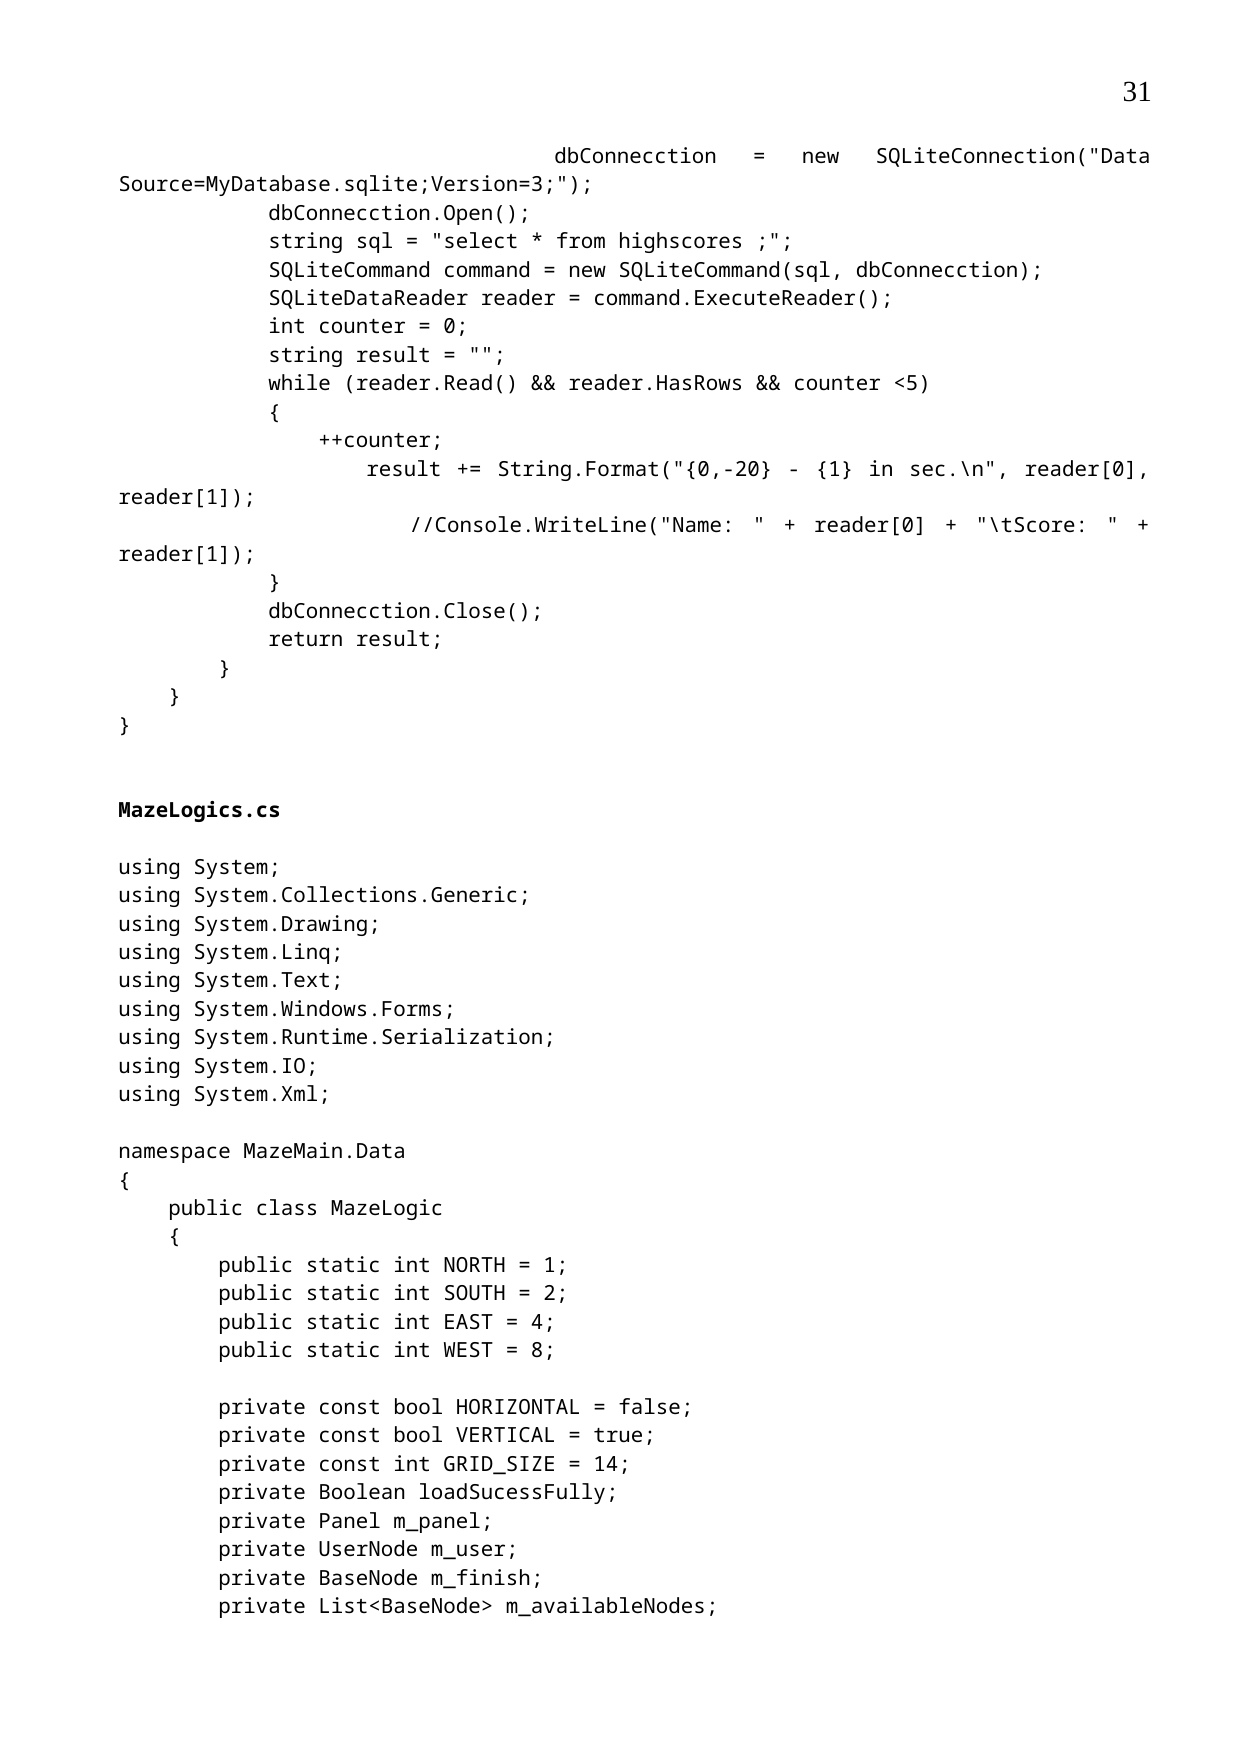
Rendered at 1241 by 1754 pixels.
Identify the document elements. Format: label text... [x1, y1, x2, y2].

text SQLiteDataReader reader = command.ExecuteReader(); [118, 283, 1152, 312]
text int counter = 0; [118, 312, 1152, 340]
text using System.Text; [118, 966, 1152, 994]
text private List<BaseNode> m_availableNodes; [118, 1591, 1152, 1620]
text private Boolean loadSucessFully; [118, 1477, 1152, 1506]
text public static int SOUTH = 2; [118, 1278, 1152, 1307]
text dbConnecction.Close(); [118, 596, 1152, 624]
text } [118, 567, 1152, 596]
text string result = ""; [118, 340, 1152, 368]
text using System; [118, 852, 1152, 880]
text public static int WEST = 8; [118, 1335, 1152, 1364]
text result += String.Format("{0,-20} - {1} in sec.\n", reader[0], reader[1]); [118, 454, 1152, 511]
text } [118, 710, 1152, 738]
text using System.Windows.Forms; [118, 994, 1152, 1022]
text MazeLogics.cs [118, 795, 1152, 823]
text private Panel m_panel; [118, 1506, 1152, 1534]
text private BaseNode m_finish; [118, 1563, 1152, 1591]
text using System.Drawing; [118, 909, 1152, 937]
text { [118, 1222, 1152, 1250]
text } [118, 681, 1152, 710]
text using System.Collections.Generic; [118, 880, 1152, 909]
text private const bool VERTICAL = true; [118, 1421, 1152, 1449]
text while (reader.Read() && reader.HasRows && counter <5) [118, 368, 1152, 397]
text string sql = "select * from highscores ;"; [118, 226, 1152, 255]
text public class MazeLogic [118, 1193, 1152, 1222]
text using System.Xml; [118, 1079, 1152, 1108]
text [118, 255, 1152, 283]
text namespace MazeMain.Data [118, 1136, 1152, 1165]
text public static int EAST = 4; [118, 1307, 1152, 1335]
text return result; [118, 624, 1152, 653]
text using System.Runtime.Serialization; [118, 1022, 1152, 1051]
text public static int NORTH = 1; [118, 1250, 1152, 1278]
text { [118, 1165, 1152, 1193]
text private const int GRID_SIZE = 14; [118, 1449, 1152, 1477]
text private UserNode m_user; [118, 1534, 1152, 1563]
text using System.Linq; [118, 937, 1152, 966]
text dbConnecction = new SQLiteConnection("Data Source=MyDatabase.sqlite;Version=3;"); [118, 141, 1152, 198]
text private const bool HORIZONTAL = false; [118, 1392, 1152, 1421]
text } [118, 653, 1152, 681]
text //Console.WriteLine("Name: " + reader[0] + "\tScore: " + reader[1]); [118, 511, 1152, 567]
text dbConnecction.Open(); [118, 198, 1152, 226]
text using System.IO; [118, 1051, 1152, 1079]
text ++counter; [118, 425, 1152, 454]
text { [118, 397, 1152, 425]
